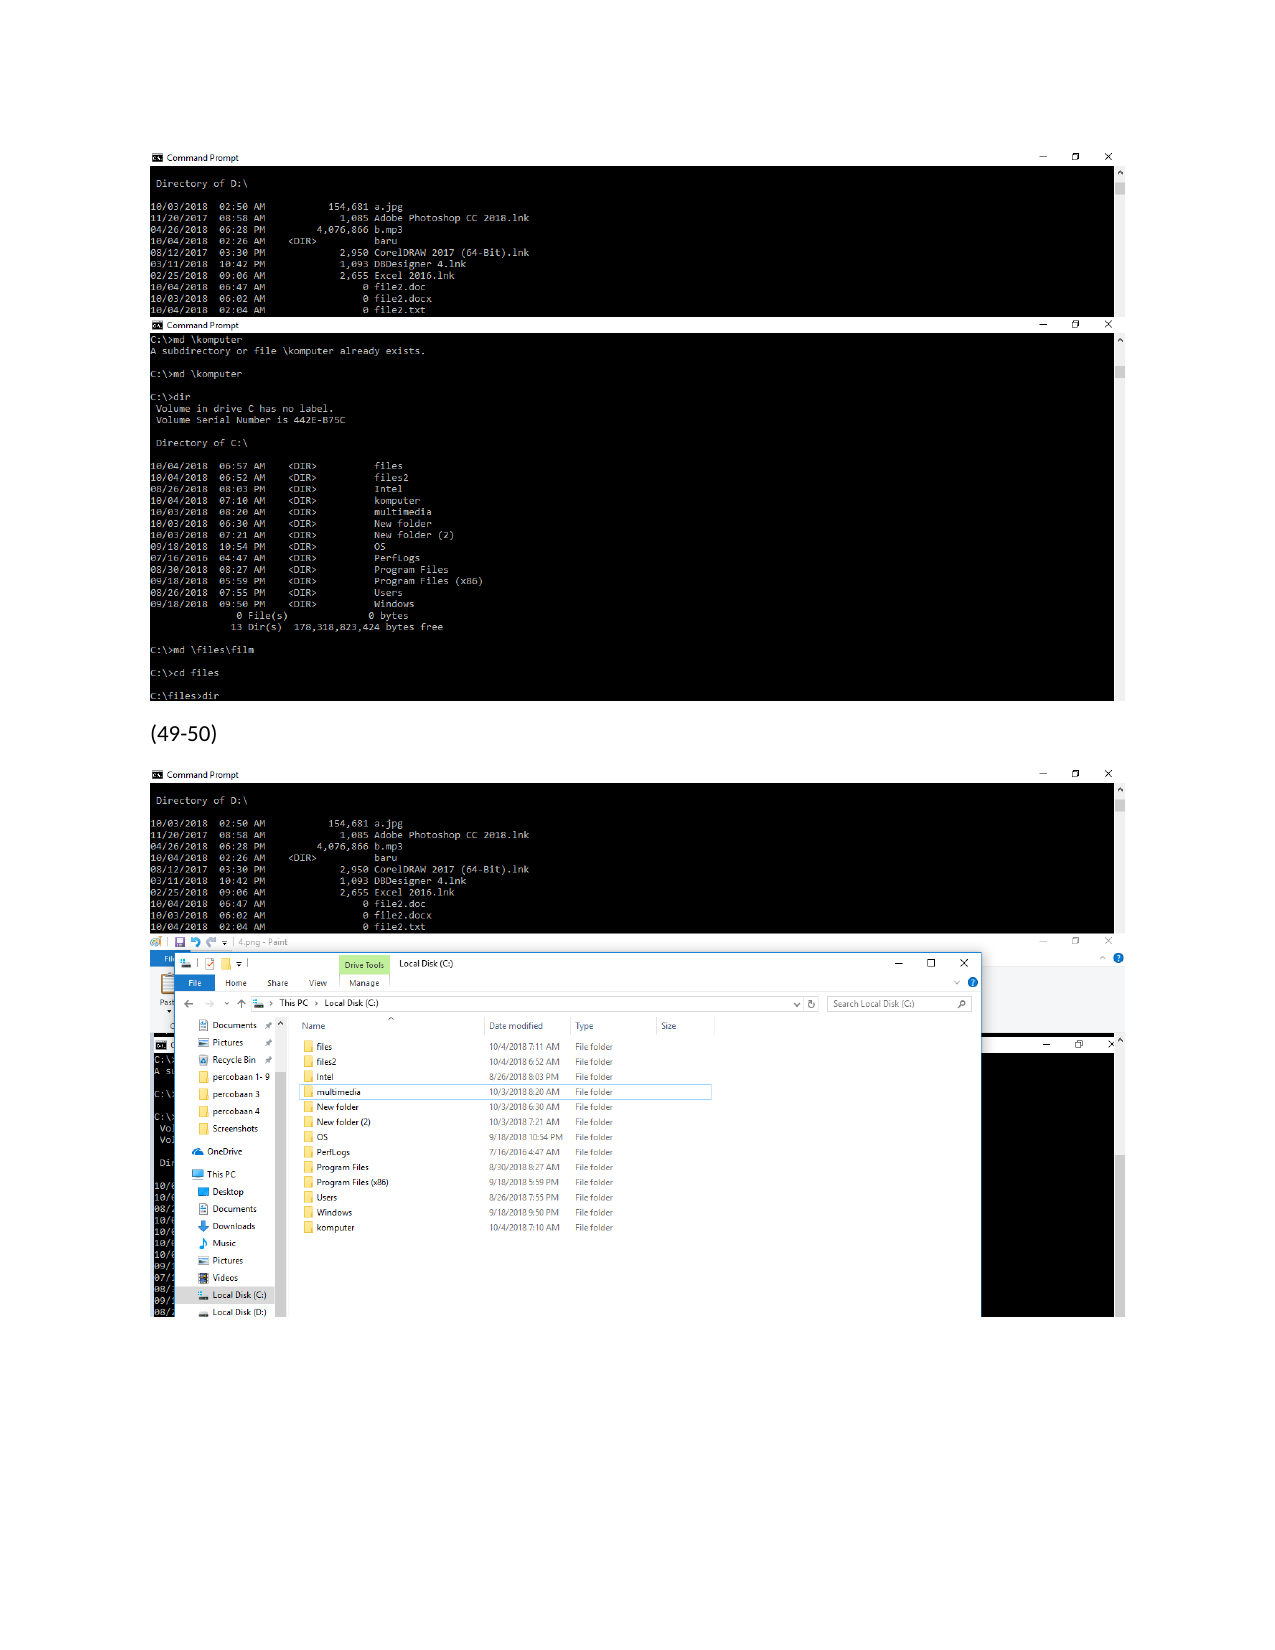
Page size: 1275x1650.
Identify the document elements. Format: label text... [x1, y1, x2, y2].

text (49-50) [150, 719, 1125, 747]
picture [150, 150, 1125, 701]
picture [150, 766, 1125, 1317]
